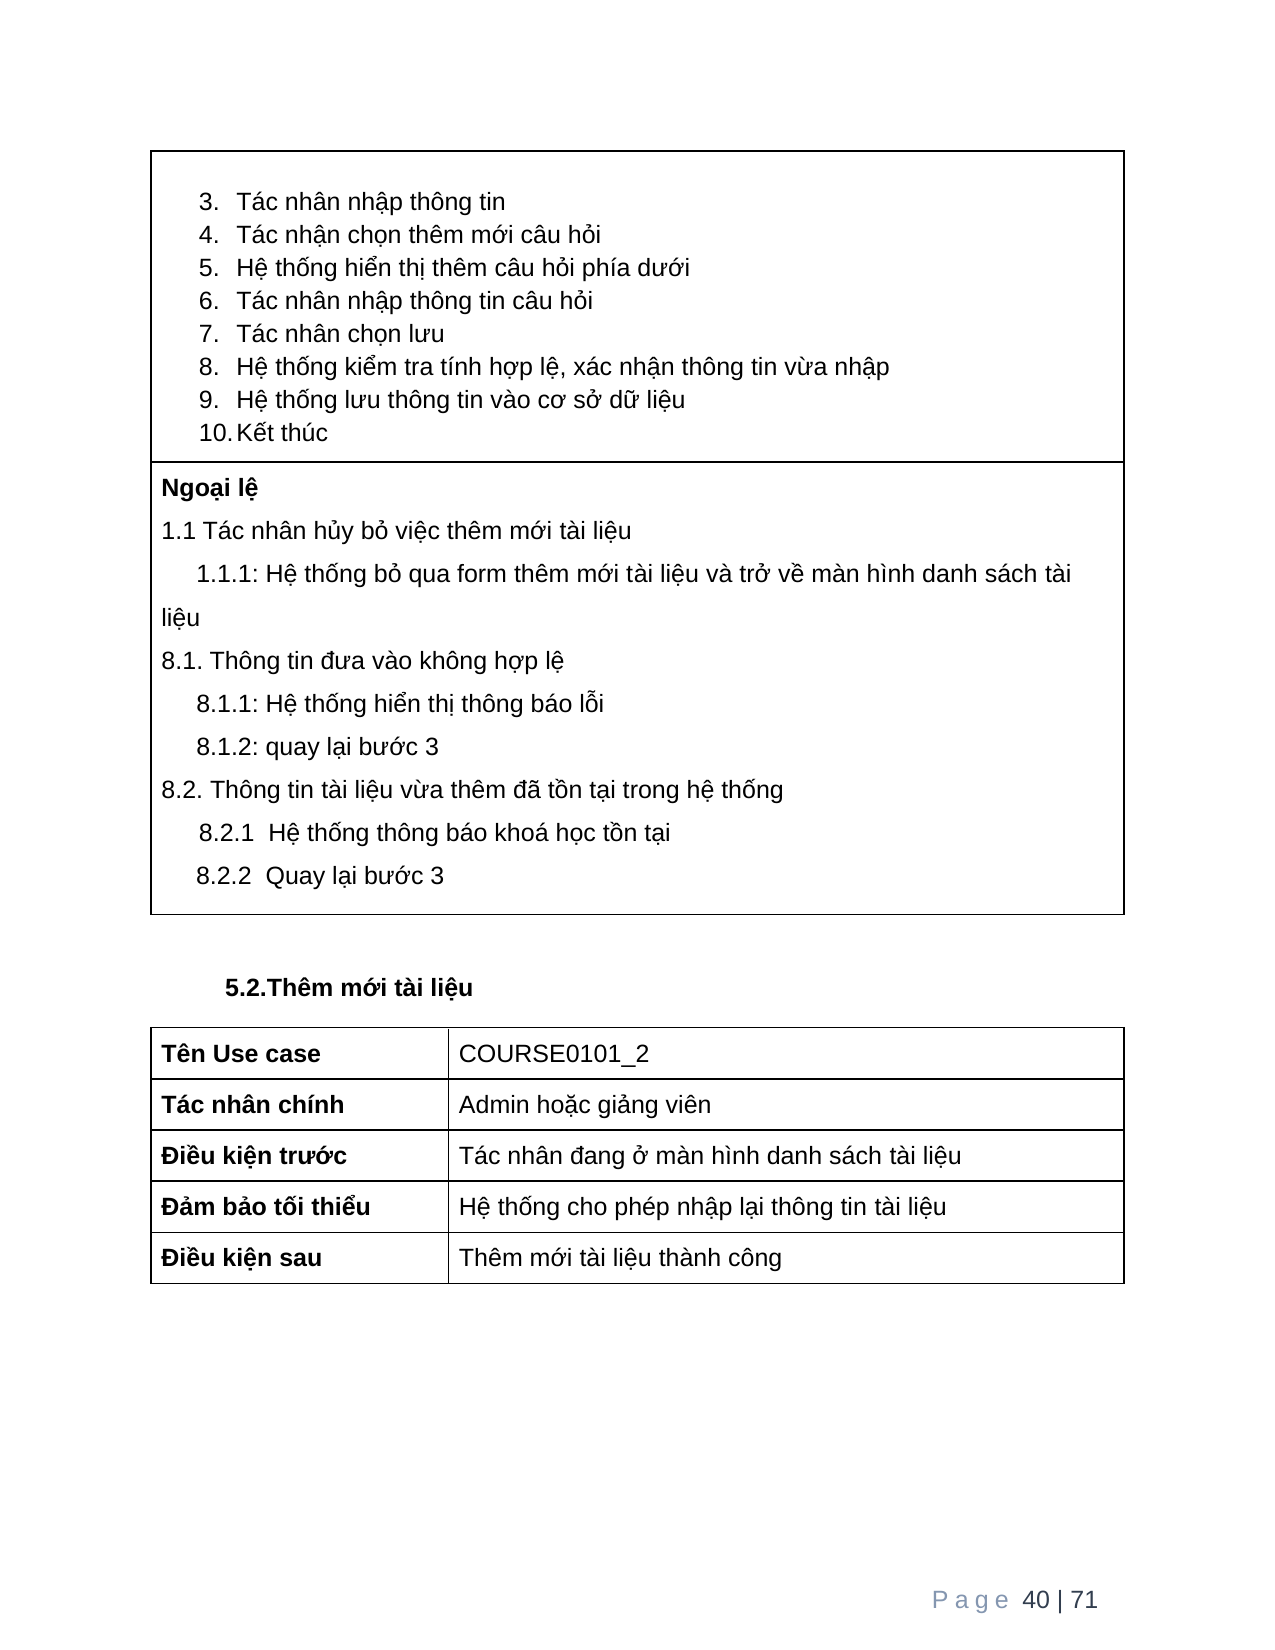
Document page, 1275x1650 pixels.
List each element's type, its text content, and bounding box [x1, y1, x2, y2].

table_cell Hệ thống cho phép nhập lại thông tin tài liệu [449, 1182, 1123, 1231]
table_cell Thêm mới tài liệu thành công [449, 1233, 1123, 1283]
table_cell Đảm bảo tối thiểu [152, 1182, 448, 1231]
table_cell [152, 152, 1123, 461]
table_cell Tác nhân chính [152, 1080, 448, 1129]
subtitle 5.2.Thêm mới tài liệu [150, 973, 1125, 1002]
table_header COURSE0101_2 [449, 1028, 1123, 1078]
table_cell Điều kiện trước [152, 1131, 448, 1180]
table_cell Tác nhân đang ở màn hình danh sách tài liệu [449, 1131, 1123, 1180]
table_cell Điều kiện sau [152, 1233, 448, 1283]
table_header Tên Use case [152, 1028, 448, 1078]
table_cell Admin hoặc giảng viên [449, 1080, 1123, 1129]
table_cell Ngoại lệ 1.1 Tác nhân hủy bỏ việc thêm mới tài liệu 1.1.1: Hệ thống bỏ qua form thêm mới tài liệu và trở về màn hình danh sách tài liệu 8.1. Thông tin đưa vào không hợp lệ 8.1.1: Hệ thống hiển thị thông báo lỗi 8.1.2: quay lại bước 3 8.2. Thông tin tài liệu vừa thêm đã tồn tại trong hệ thống 8.2.1 Hệ thống thông báo khoá học tồn tại 8.2.2 Quay lại bước 3 [152, 463, 1123, 913]
